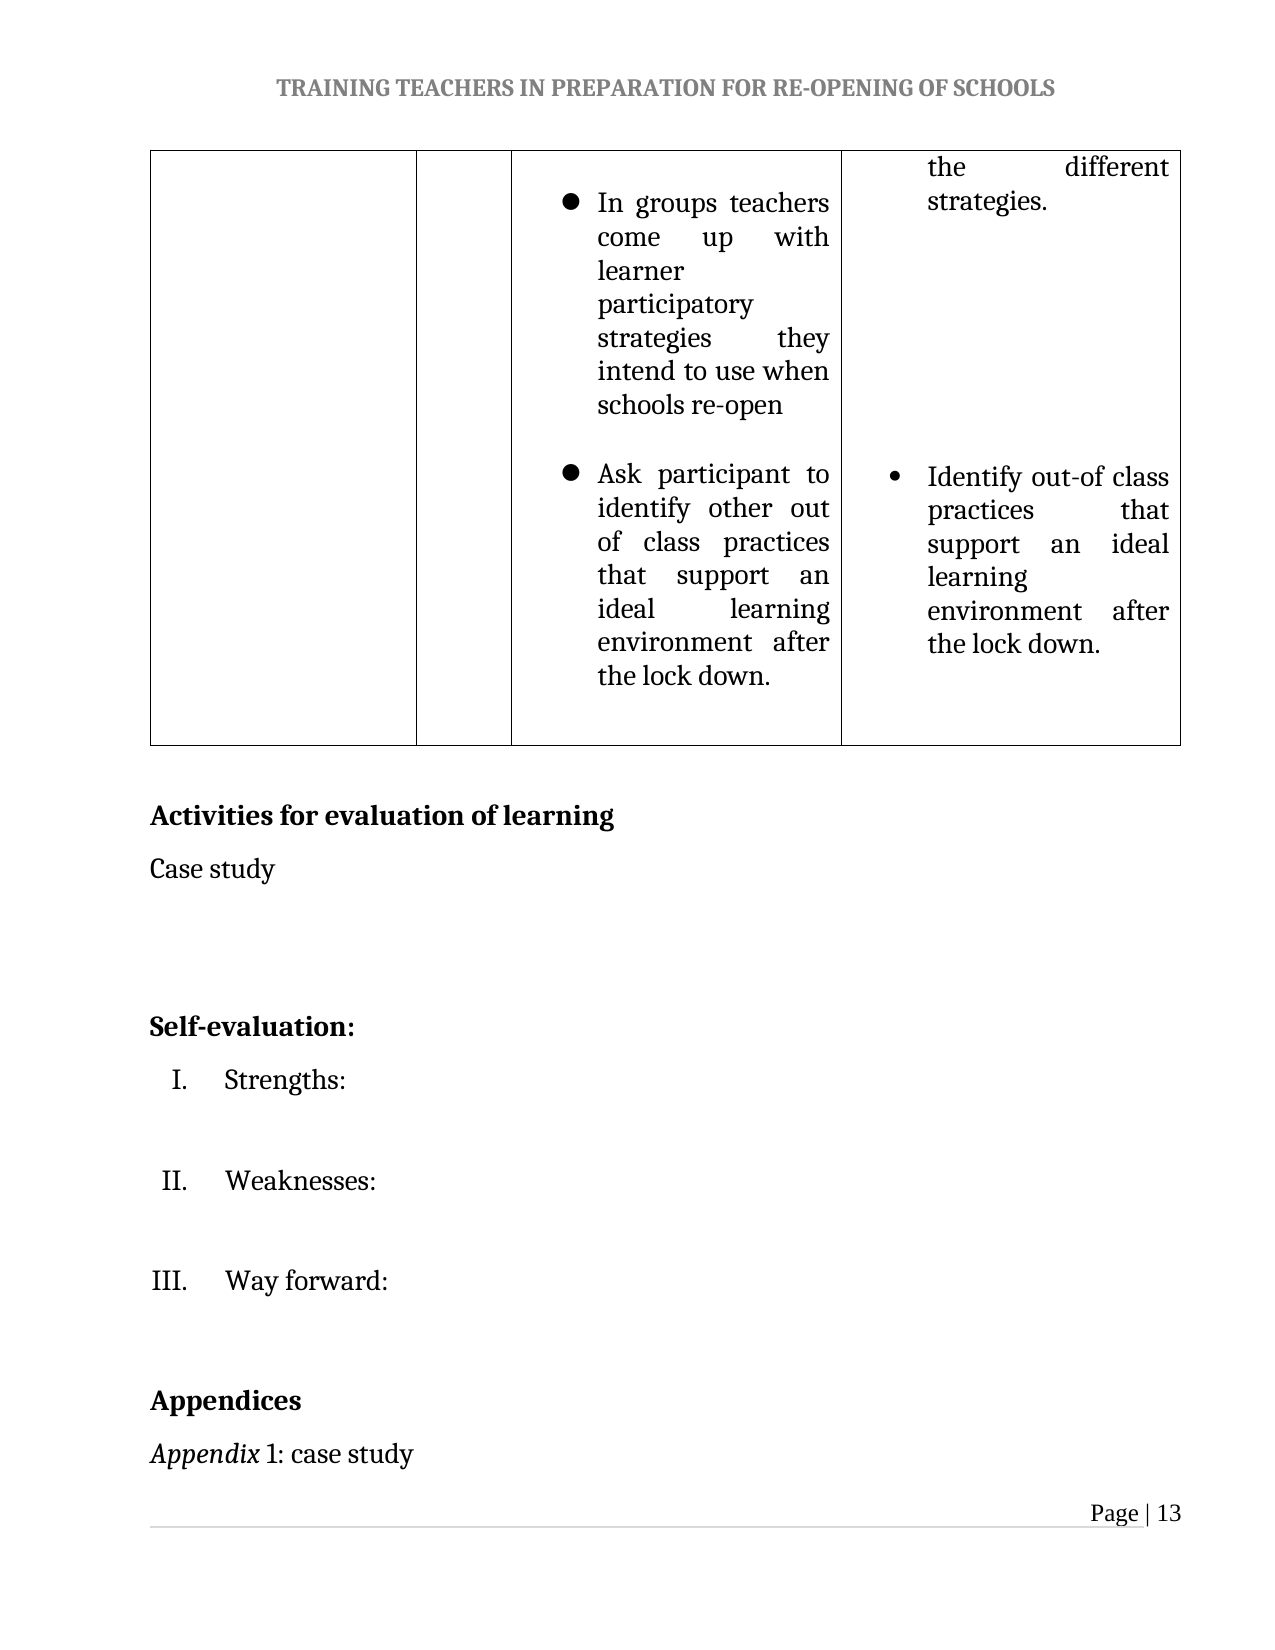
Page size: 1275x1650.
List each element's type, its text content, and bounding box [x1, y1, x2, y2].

text Self-evaluation: [150, 1010, 1181, 1044]
text Appendices [150, 1384, 1181, 1418]
text Case study [150, 852, 1181, 885]
list Strengths: [187, 1063, 1181, 1097]
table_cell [151, 151, 416, 745]
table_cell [842, 151, 1180, 745]
text Activities for evaluation of learning [150, 799, 1181, 833]
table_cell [512, 151, 841, 745]
table_cell 4 [417, 151, 511, 745]
text Appendix 1: case study [150, 1437, 1181, 1471]
list Way forward: [187, 1264, 1181, 1298]
list Weaknesses: [187, 1164, 1181, 1197]
